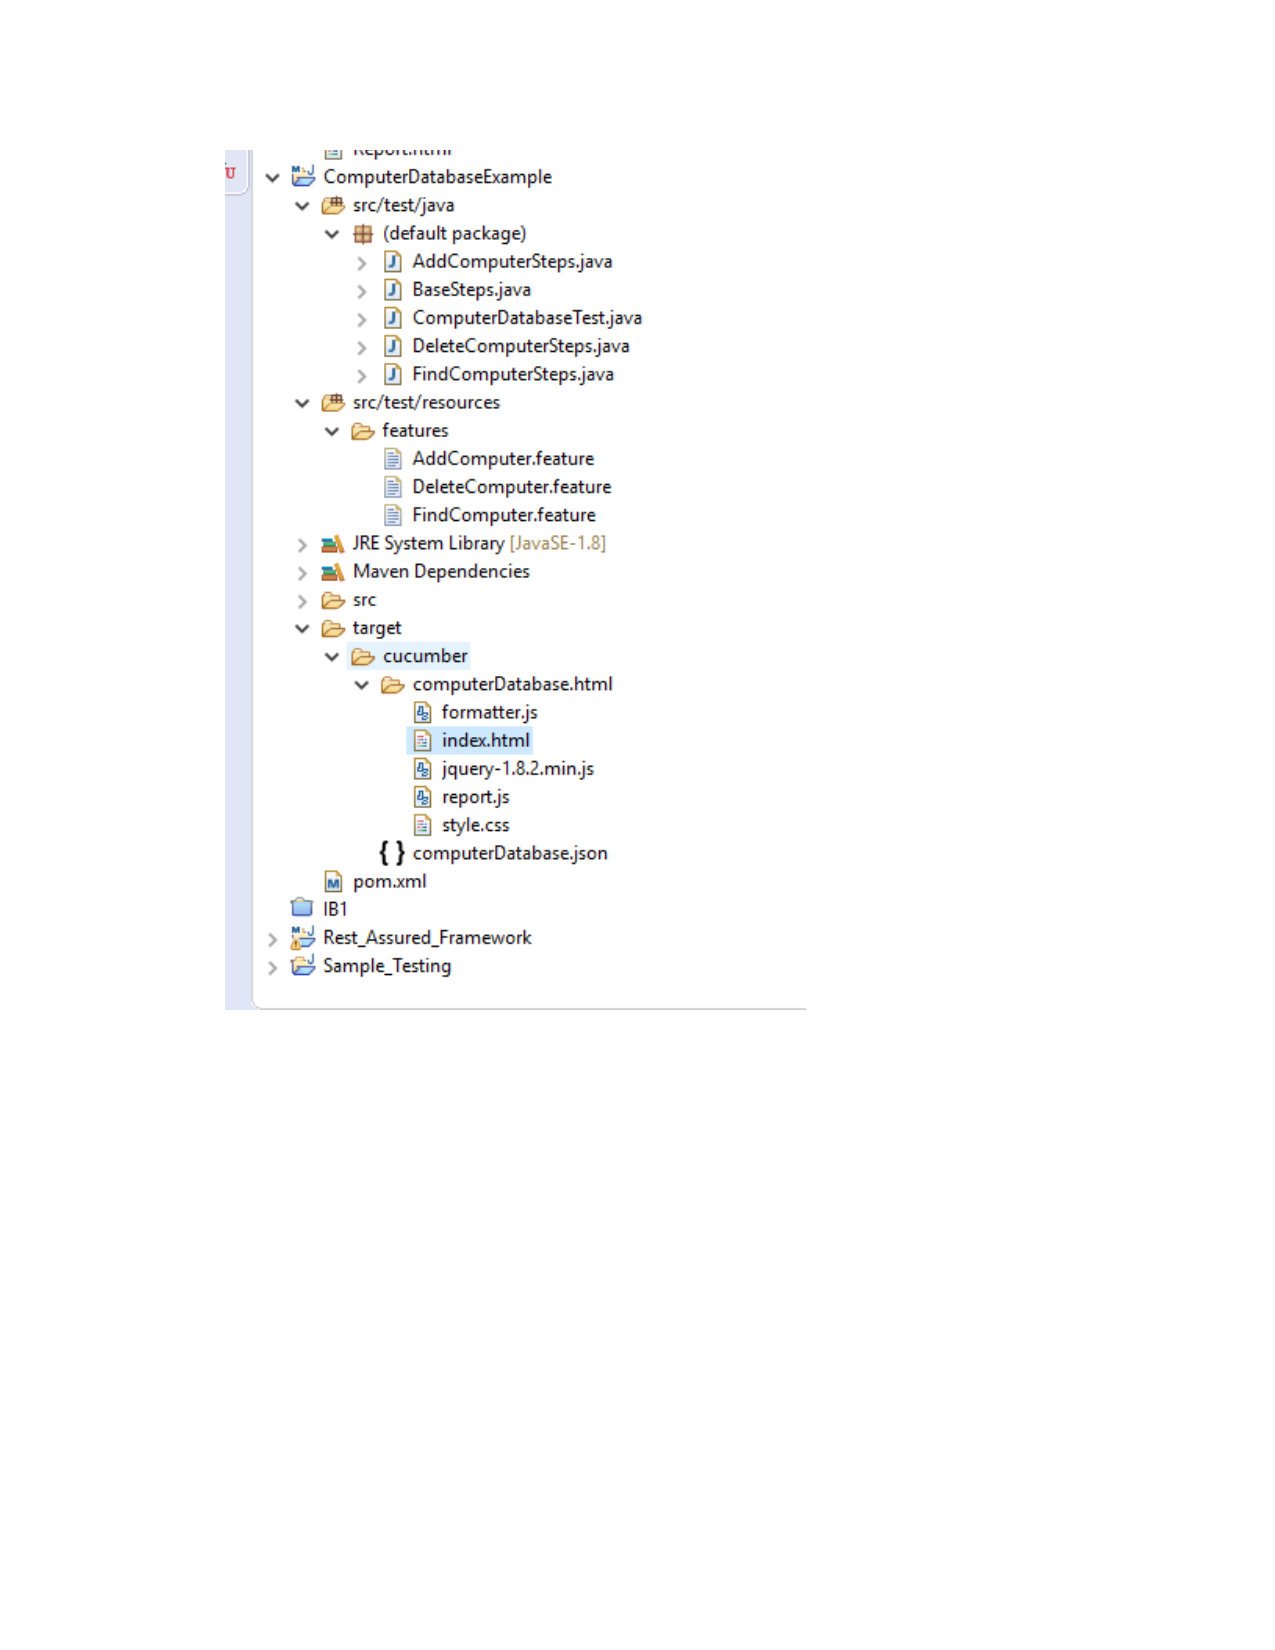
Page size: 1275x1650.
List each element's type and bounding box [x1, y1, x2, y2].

picture [225, 150, 807, 1010]
